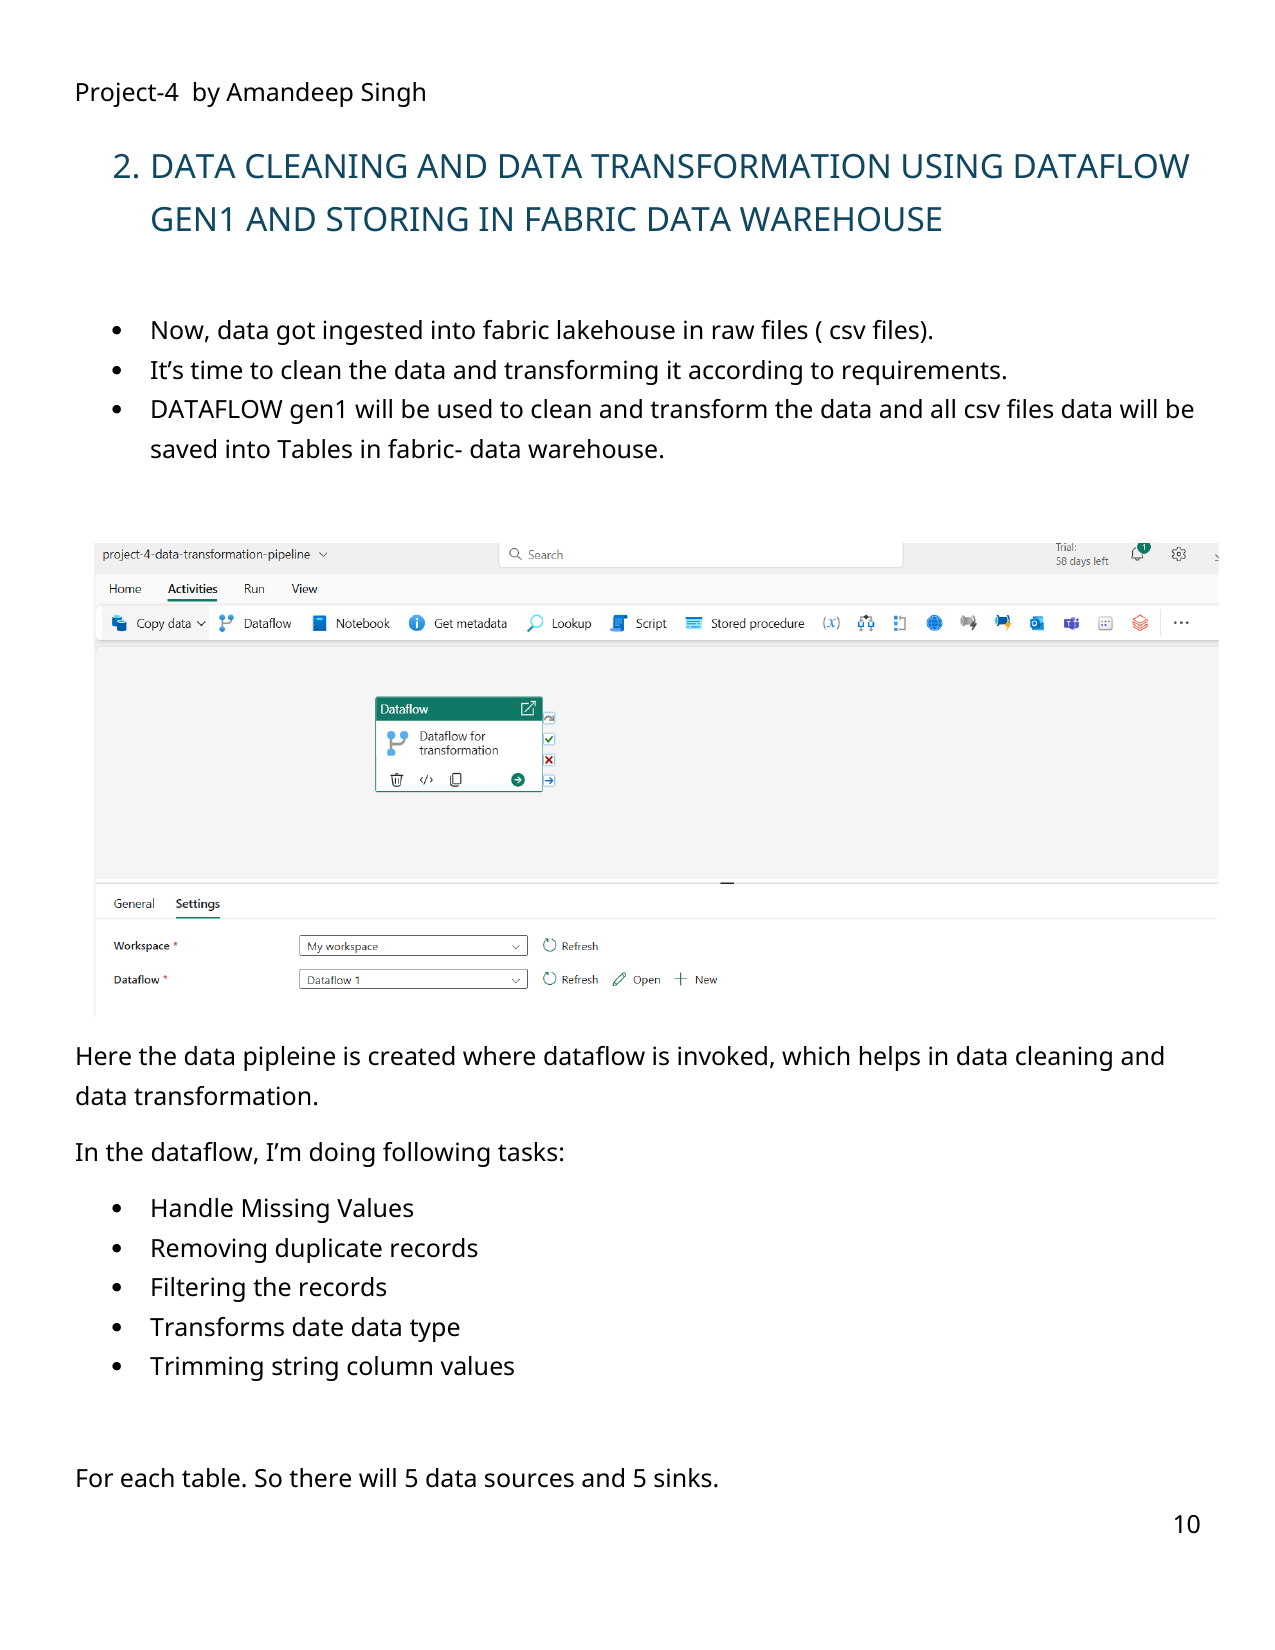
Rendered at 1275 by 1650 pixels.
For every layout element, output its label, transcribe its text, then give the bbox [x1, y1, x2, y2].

list Removing duplicate records [112, 1230, 1200, 1264]
subtitle DATA CLEANING AND DATA TRANSFORMATION USING DATAFLOW GEN1 AND STORING IN FABRIC DATA WAREHOUSE [112, 143, 1200, 241]
list Now, data got ingested into fabric lakehouse in raw files ( csv files). [112, 313, 1200, 347]
list DATAFLOW gen1 will be used to clean and transform the data and all csv files data will be saved into Tables in fabric- data warehouse. [112, 392, 1200, 465]
list It’s time to clean the data and transforming it according to requirements. [112, 352, 1200, 386]
text For each table. So there will 5 data sources and 5 sinks. [75, 1461, 1200, 1495]
list Handle Missing Values [112, 1191, 1200, 1225]
list Trimming string column values [112, 1349, 1200, 1383]
list Filtering the records [112, 1270, 1200, 1304]
text Here the data pipleine is created where dataflow is invoked, which helps in data cleaning and data transformation. [75, 1039, 1200, 1113]
list Transforms date data type [112, 1309, 1200, 1343]
text In the dataflow, I’m doing following tasks: [75, 1135, 1200, 1169]
